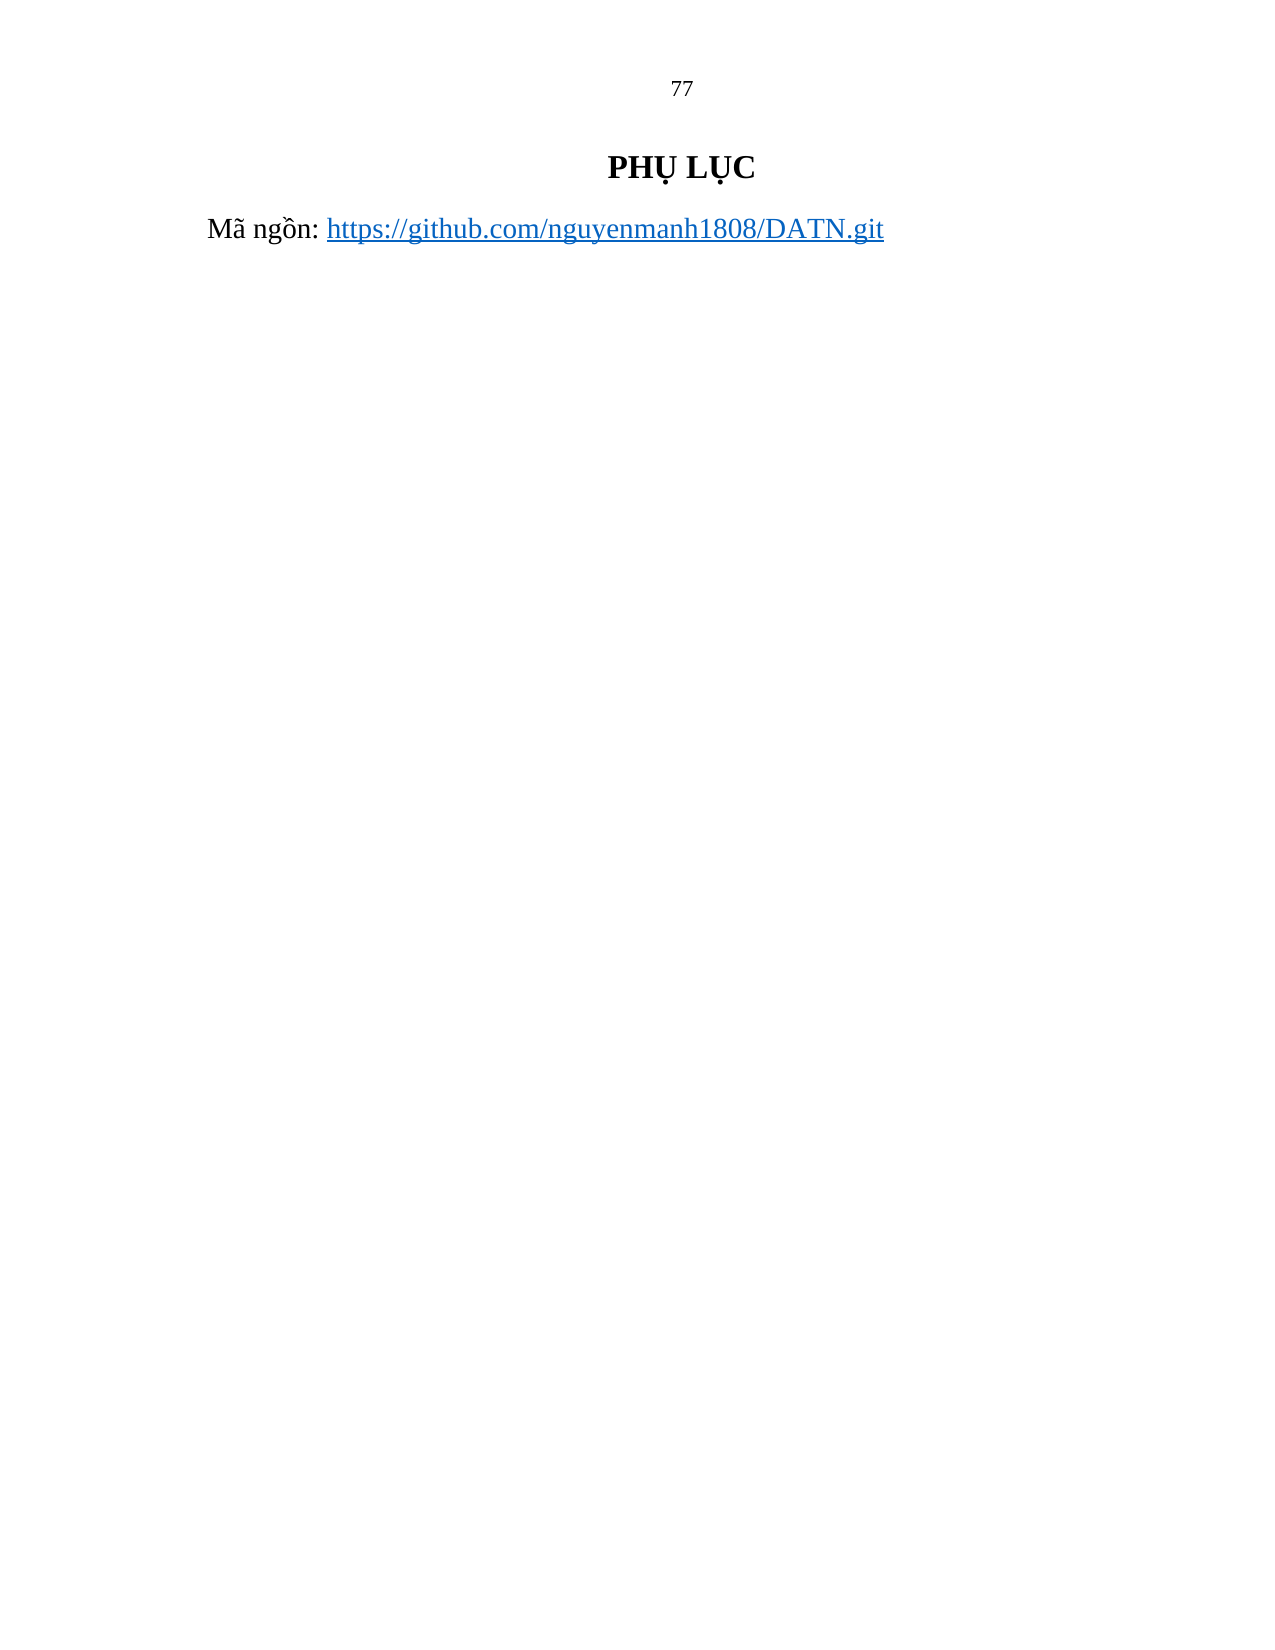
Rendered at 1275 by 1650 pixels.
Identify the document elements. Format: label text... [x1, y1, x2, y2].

subtitle PHỤ LỤC [207, 148, 1157, 186]
text Mã ngồn: https://github.com/nguyenmanh1808/DATN.git [207, 211, 1157, 244]
